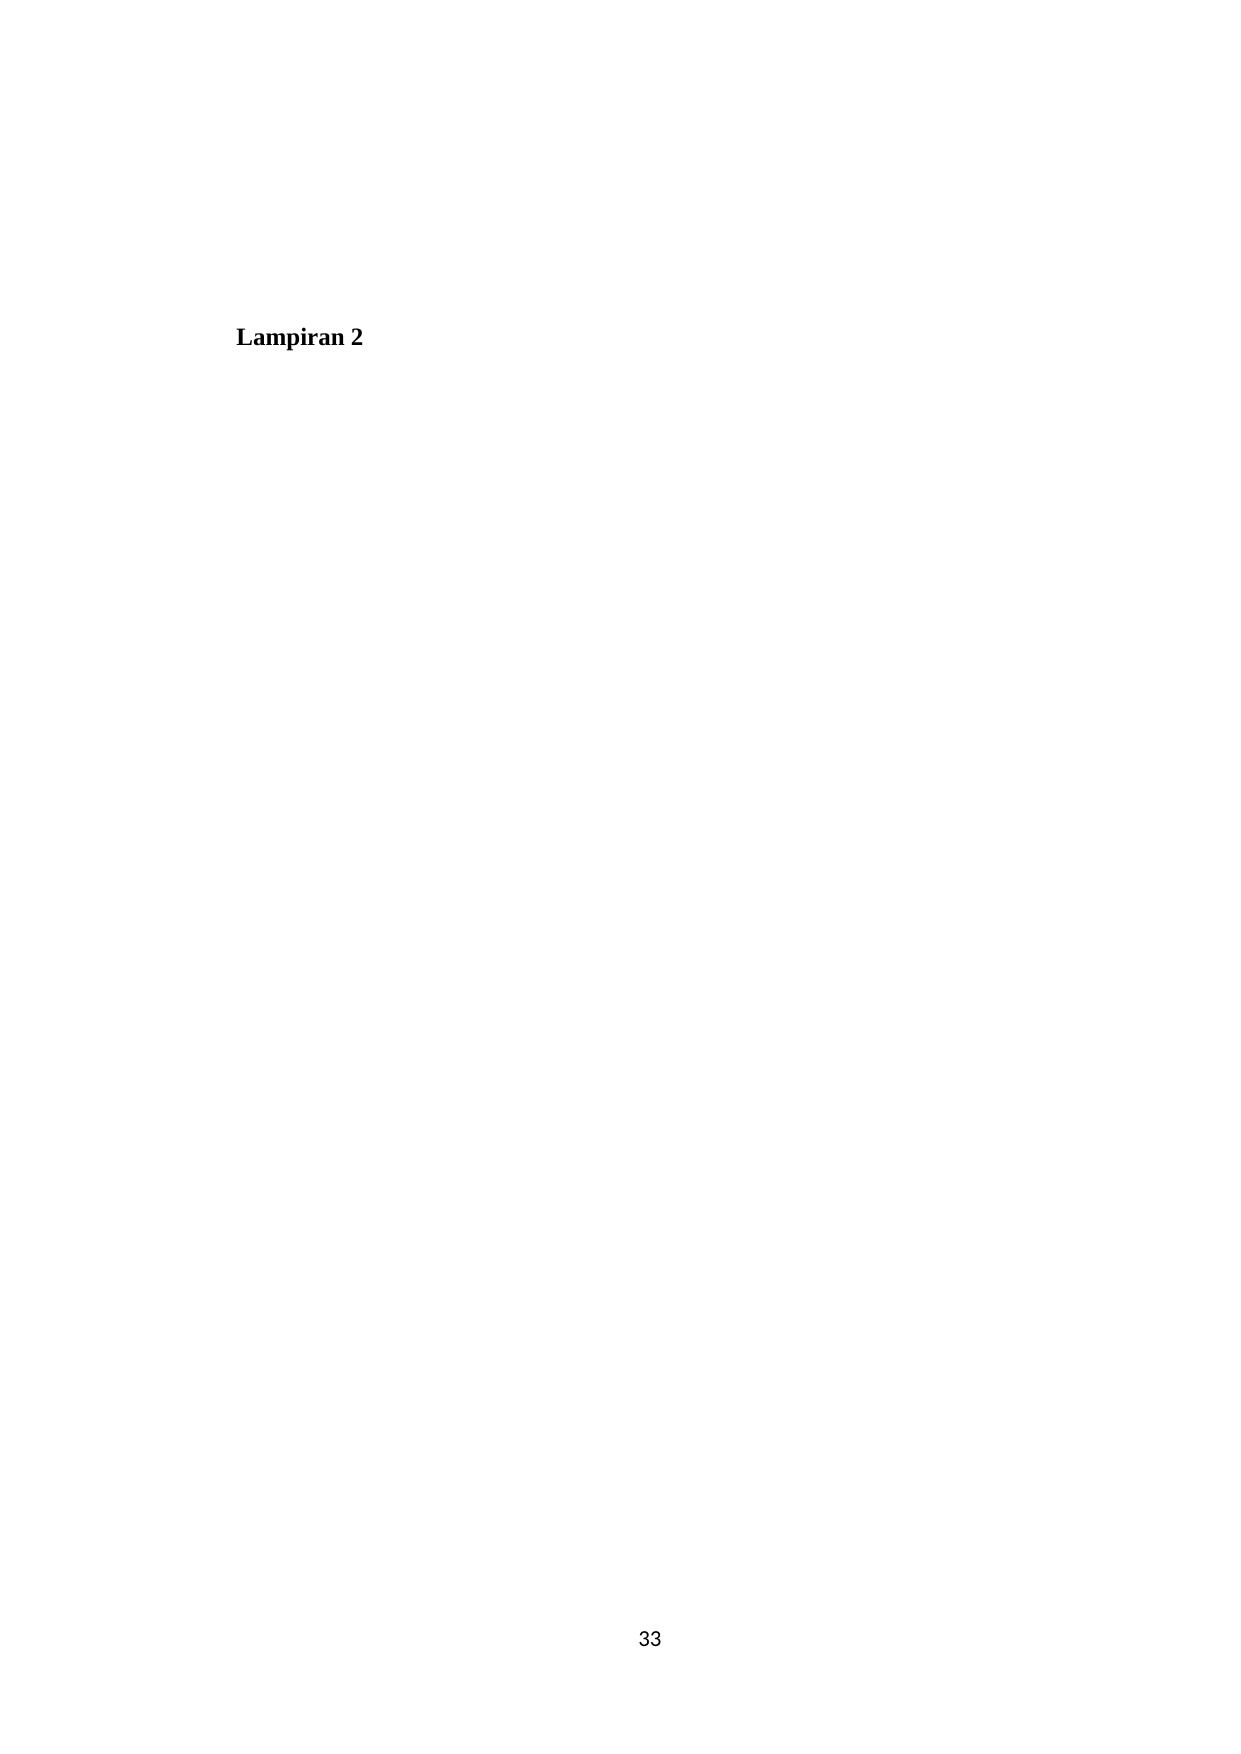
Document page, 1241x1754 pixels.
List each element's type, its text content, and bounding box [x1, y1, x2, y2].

text Lampiran 2 [236, 322, 1063, 351]
